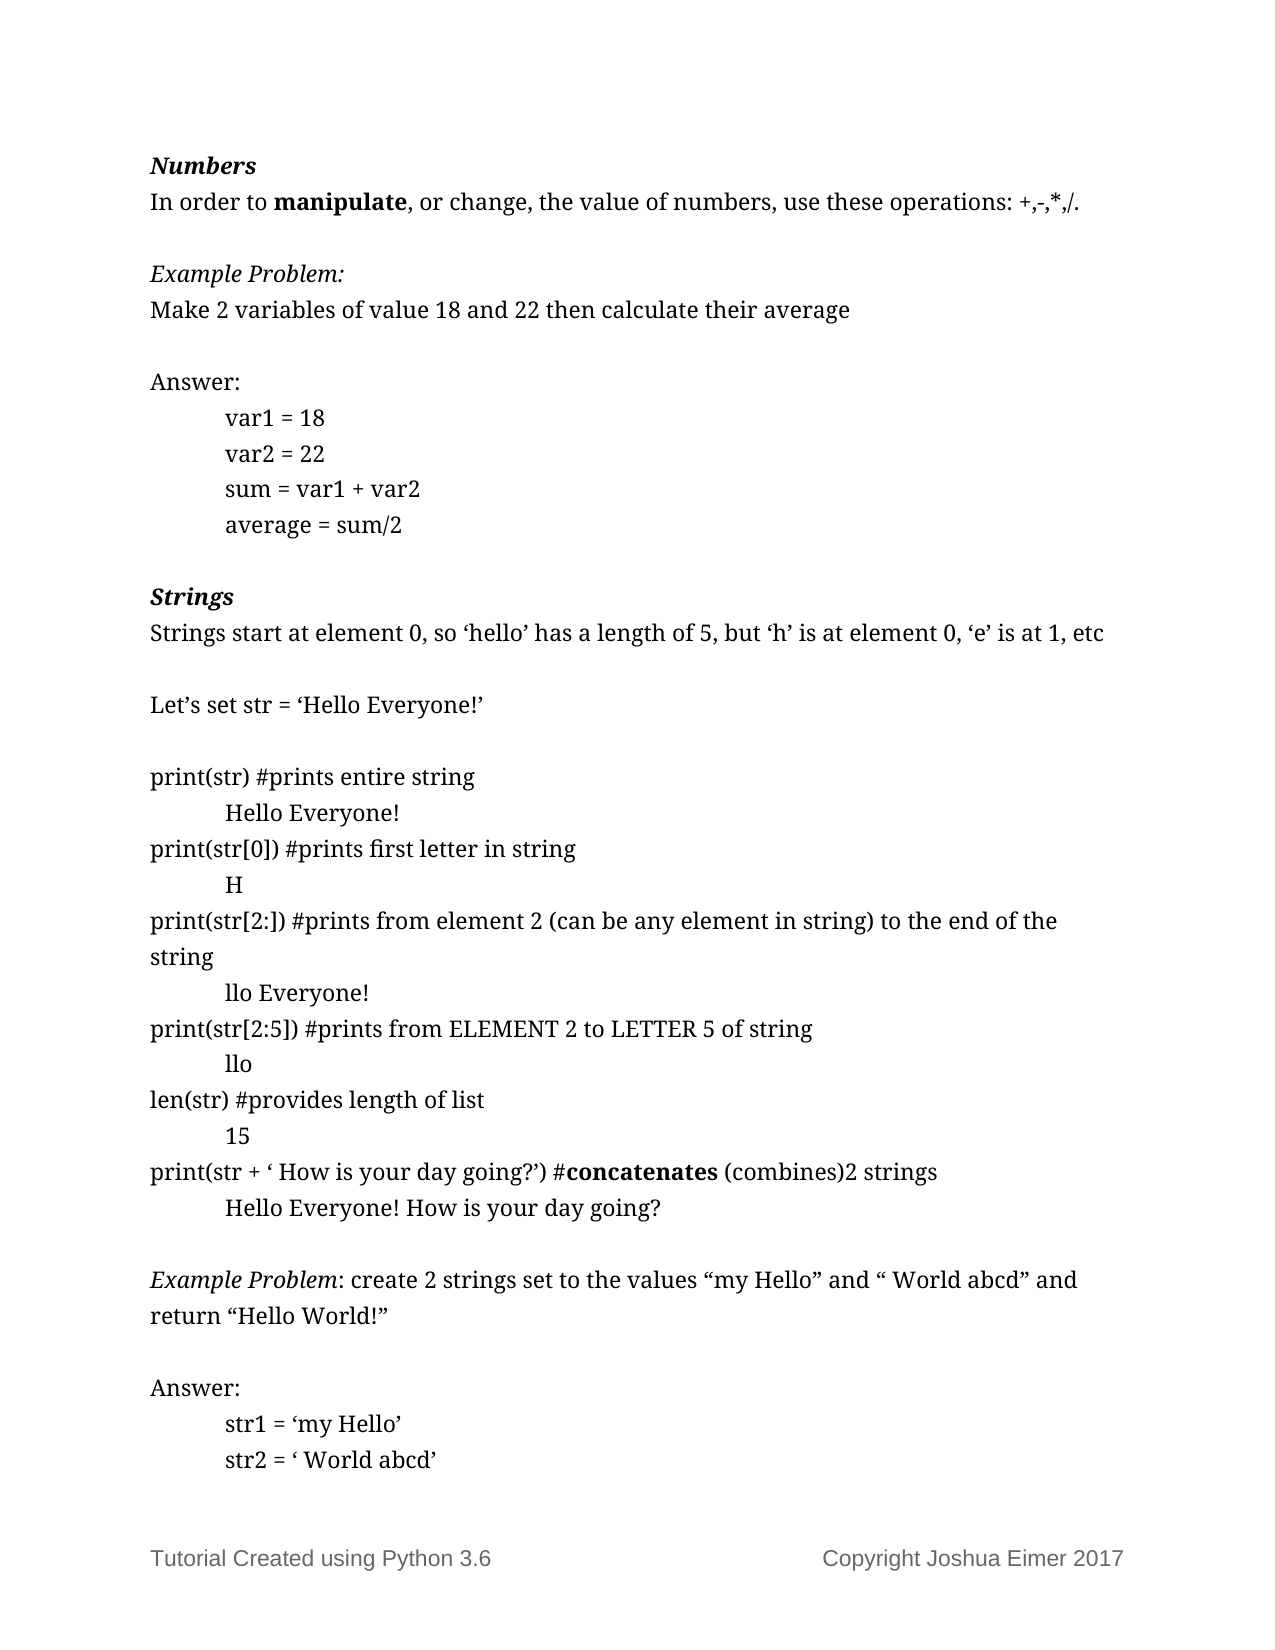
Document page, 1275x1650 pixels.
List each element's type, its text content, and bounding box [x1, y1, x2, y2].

text Numbers [150, 150, 1125, 181]
text In order to manipulate, or change, the value of numbers, use these operations: +,-,*,/. [150, 186, 1125, 217]
text 15 [150, 1120, 1125, 1152]
text Strings [150, 581, 1125, 612]
text print(str[2:5]) #prints from ELEMENT 2 to LETTER 5 of string [150, 1012, 1125, 1044]
text print(str[2:]) #prints from element 2 (can be any element in string) to the end of the string [150, 905, 1125, 972]
text Example Problem: [150, 258, 1125, 289]
text Example Problem: create 2 strings set to the values “my Hello” and “ World abcd” and return “Hello World!” [150, 1264, 1125, 1331]
text Answer: [150, 366, 1125, 397]
text len(str) #provides length of list [150, 1084, 1125, 1116]
text Let’s set str = ‘Hello Everyone!’ [150, 689, 1125, 720]
text str2 = ‘ World abcd’ [150, 1444, 1125, 1475]
text Answer: [150, 1372, 1125, 1403]
text sum = var1 + var2 [150, 473, 1125, 505]
text H [150, 869, 1125, 900]
text print(str[0]) #prints first letter in string [150, 833, 1125, 864]
text llo [150, 1048, 1125, 1080]
text print(str) #prints entire string [150, 761, 1125, 792]
text var1 = 18 [150, 402, 1125, 433]
text str1 = ‘my Hello’ [150, 1408, 1125, 1439]
text average = sum/2 [150, 509, 1125, 541]
text llo Everyone! [150, 977, 1125, 1008]
text Hello Everyone! How is your day going? [150, 1192, 1125, 1223]
text var2 = 22 [150, 437, 1125, 469]
text Strings start at element 0, so ‘hello’ has a length of 5, but ‘h’ is at element 0, ‘e’ is at 1, etc [150, 617, 1125, 648]
text print(str + ‘ How is your day going?’) #concatenates (combines)2 strings [150, 1156, 1125, 1187]
text Hello Everyone! [150, 797, 1125, 828]
text Make 2 variables of value 18 and 22 then calculate their average [150, 294, 1125, 325]
